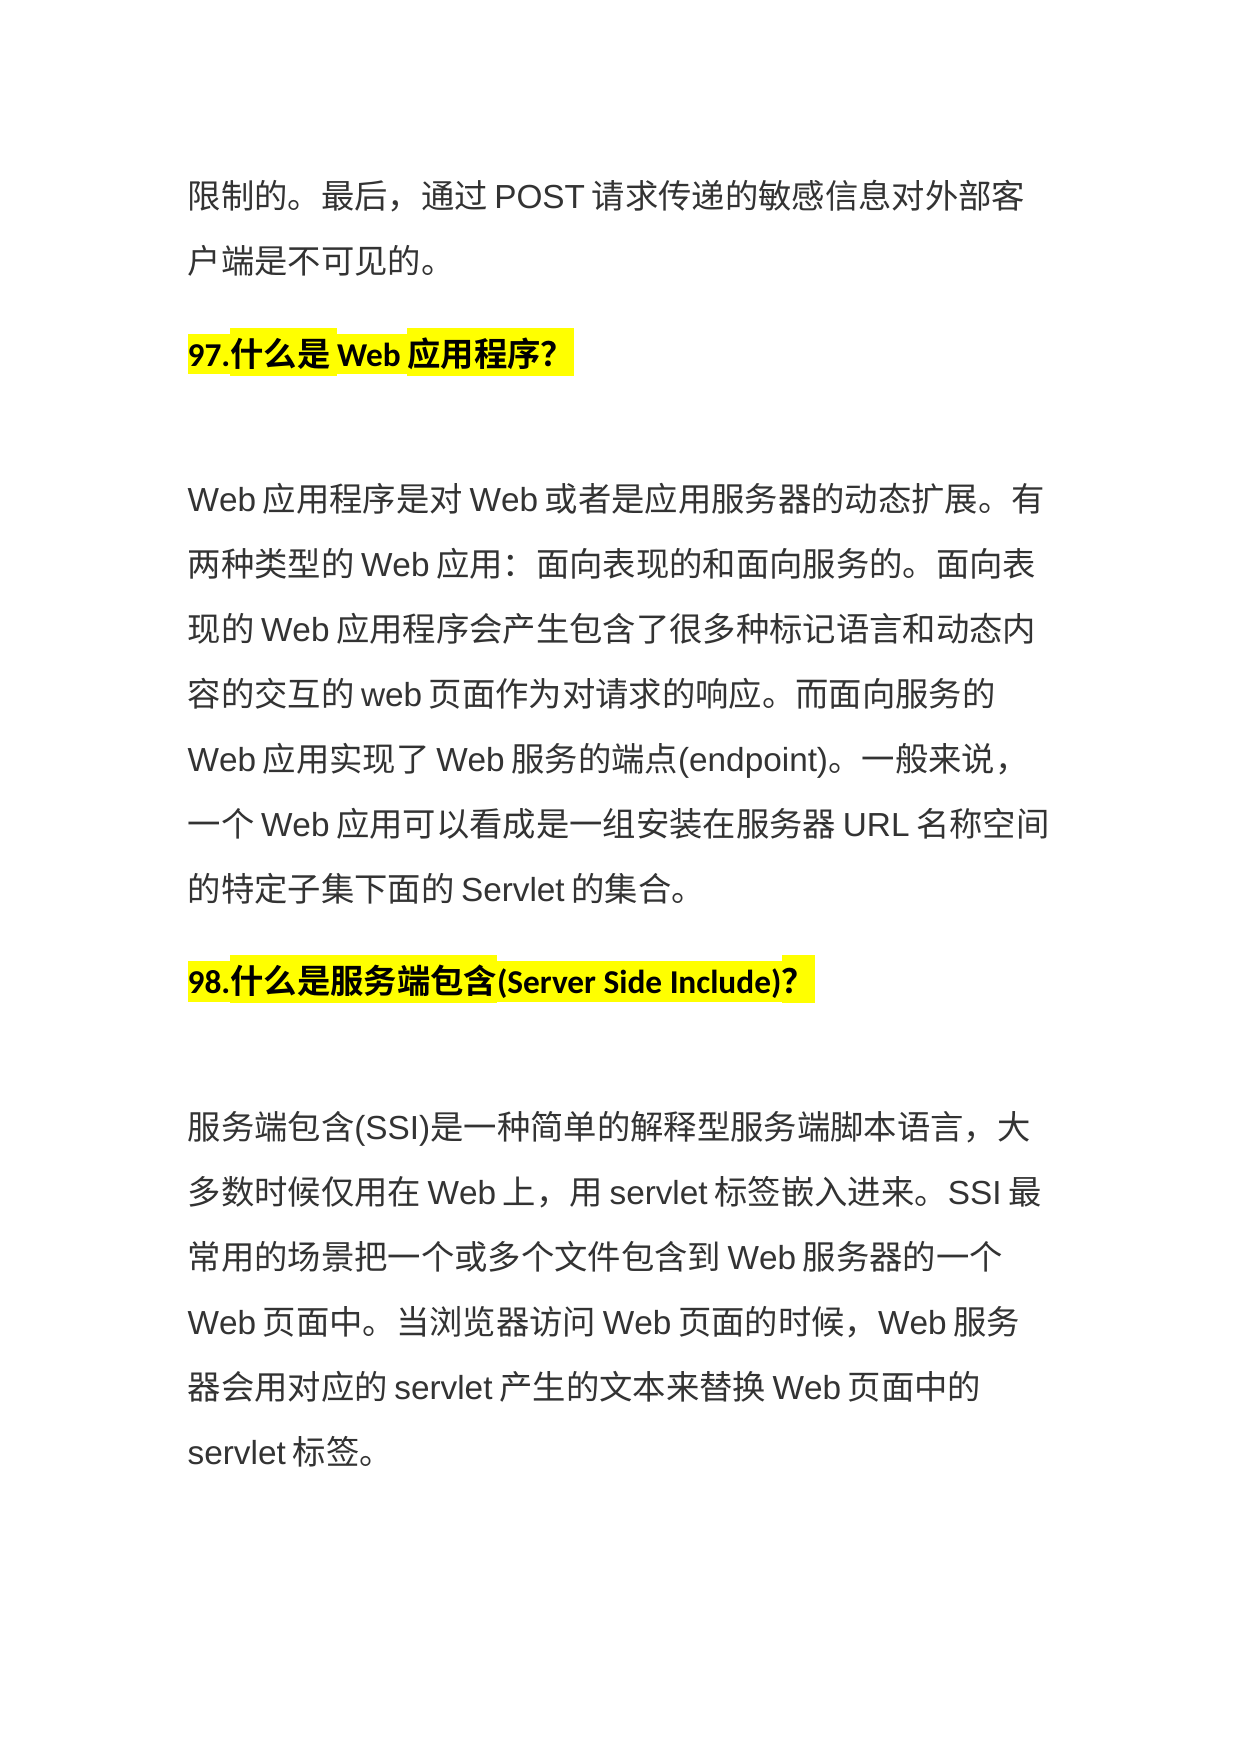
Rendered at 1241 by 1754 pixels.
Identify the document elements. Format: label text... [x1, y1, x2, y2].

text 服务端包含(SSI)是一种简单的解释型服务端脚本语言，大多数时候仅用在Web上，用servlet标签嵌入进来。SSI最常用的场景把一个或多个文件包含到Web服务器的一个Web页面中。当浏览器访问Web页面的时候，Web服务器会用对应的servlet产生的文本来替换Web页面中的servlet标签。 [187, 1092, 1053, 1482]
text Web应用程序是对Web或者是应用服务器的动态扩展。有两种类型的Web应用：面向表现的和面向服务的。面向表现的Web应用程序会产生包含了很多种标记语言和动态内容的交互的web页面作为对请求的响应。而面向服务的Web应用实现了Web服务的端点(endpoint)。一般来说，一个Web应用可以看成是一组安装在服务器URL名称空间的特定子集下面的Servlet的集合。 [187, 464, 1053, 919]
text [187, 162, 1053, 292]
subtitle 98.什么是服务端包含(Server Side Include)？ [187, 947, 1053, 1012]
subtitle 97.什么是Web应用程序？ [187, 319, 1053, 384]
